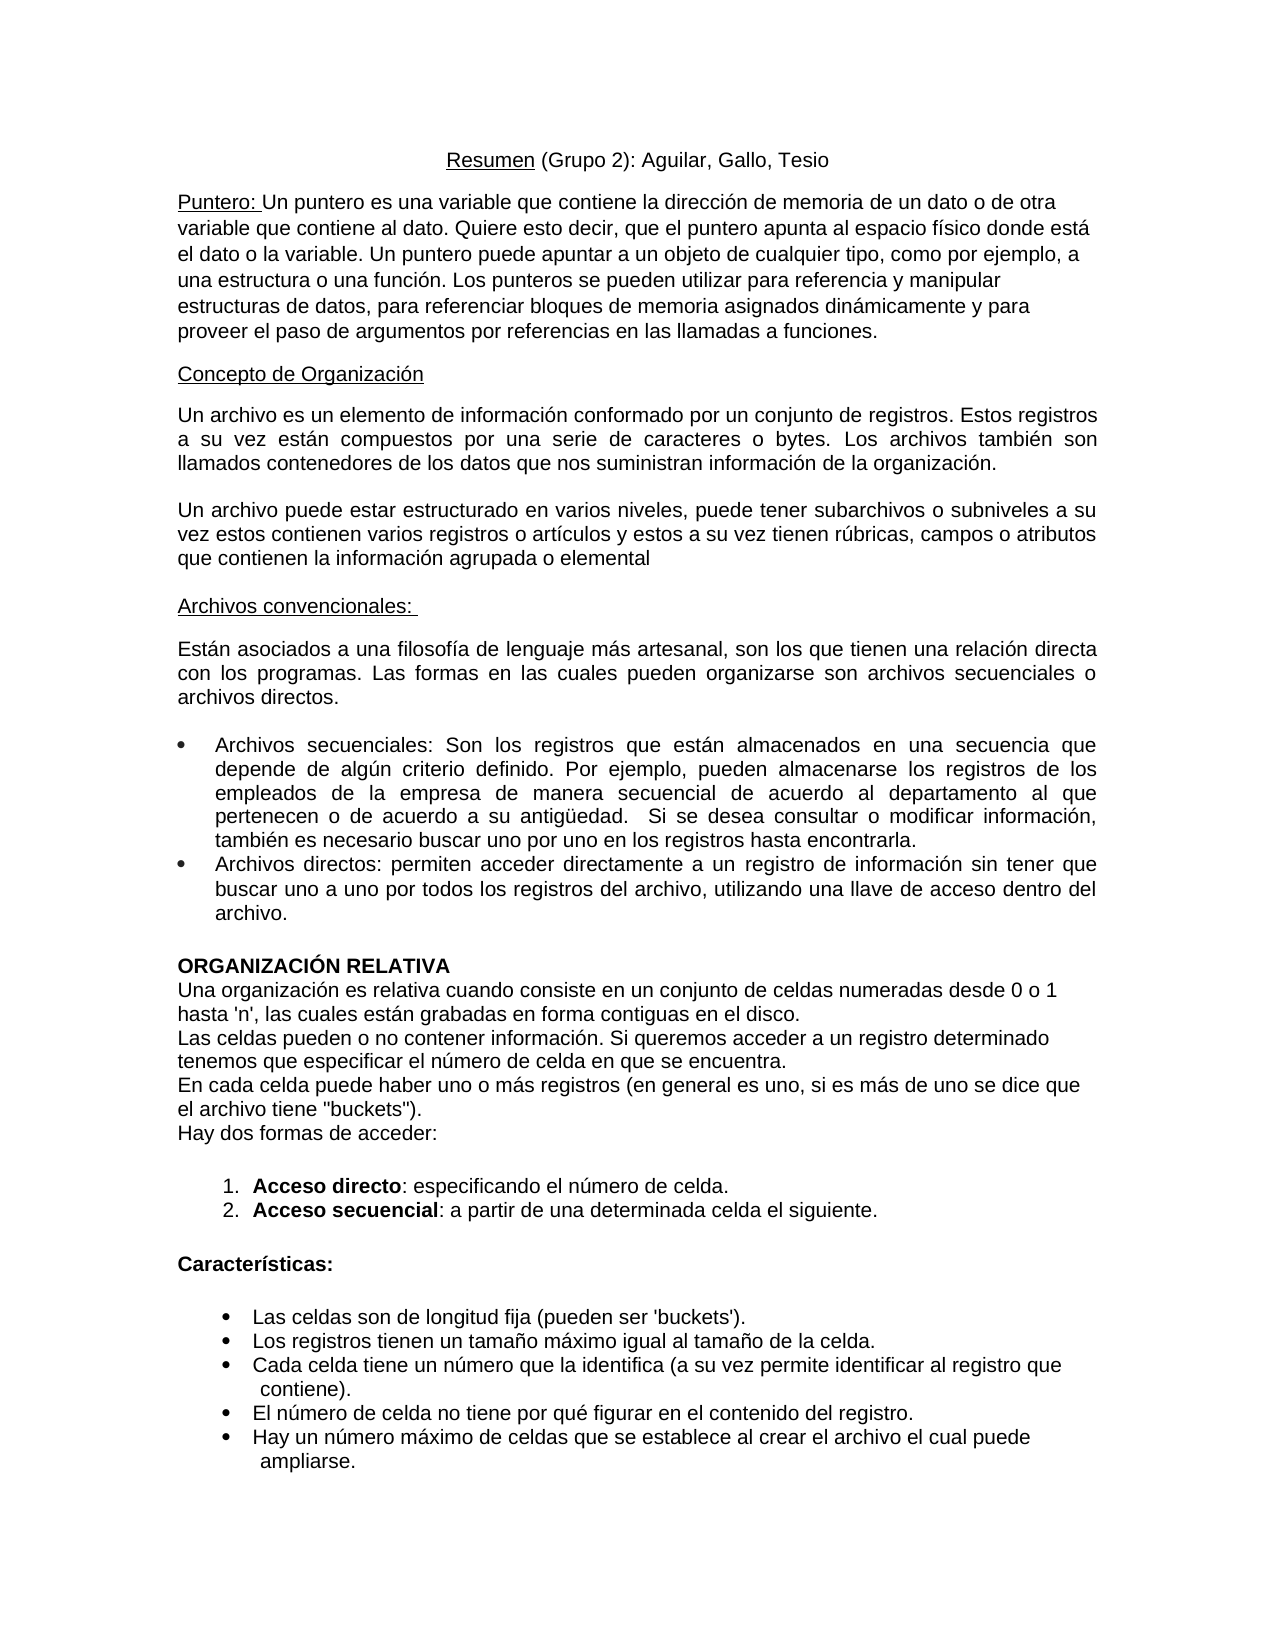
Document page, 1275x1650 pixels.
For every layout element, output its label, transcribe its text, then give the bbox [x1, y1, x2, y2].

list Hay un número máximo de celdas que se establece al crear el archivo el cual puede ampliarse. [222, 1425, 1098, 1473]
text Están asociados a una filosofía de lenguaje más artesanal, son los que tienen una relación directa con los programas. Las formas en las cuales pueden organizarse son archivos secuenciales o archivos directos. [177, 637, 1098, 708]
list El número de celda no tiene por qué figurar en el contenido del registro. [222, 1401, 1098, 1425]
list Los registros tienen un tamaño máximo igual al tamaño de la celda. [222, 1328, 1098, 1353]
list Archivos secuenciales: Son los registros que están almacenados en una secuencia que depende de algún criterio definido. Por ejemplo, pueden almacenarse los registros de los empleados de la empresa de manera secuencial de acuerdo al departamento al que pertenecen o de acuerdo a su antigüedad. Si se desea consultar o modificar información, también es necesario buscar uno por uno en los registros hasta encontrarla. [177, 732, 1098, 852]
text Resumen (Grupo 2): Aguilar, Gallo, Tesio [177, 148, 1098, 172]
list Las celdas son de longitud fija (pueden ser 'buckets'). [222, 1304, 1098, 1328]
text Puntero: Un puntero es una variable que contiene la dirección de memoria de un dato o de otra variable que contiene al dato. Quiere esto decir, que el puntero apunta al espacio físico donde está el dato o la variable. Un puntero puede apuntar a un objeto de cualquier tipo, como por ejemplo, a una estructura o una función. Los punteros se pueden utilizar para referencia y manipular estructuras de datos, para referenciar bloques de memoria asignados dinámicamente y para proveer el paso de argumentos por referencias en las llamadas a funciones. [177, 190, 1098, 343]
list Archivos directos: permiten acceder directamente a un registro de información sin tener que buscar uno a uno por todos los registros del archivo, utilizando una llave de acceso dentro del archivo. [177, 852, 1098, 924]
text Un archivo es un elemento de información conformado por un conjunto de registros. Estos registros a su vez están compuestos por una serie de caracteres o bytes. Los archivos también son llamados contenedores de los datos que nos suministran información de la organización. [177, 402, 1098, 474]
list Cada celda tiene un número que la identifica (a su vez permite identificar al registro que contiene). [222, 1353, 1098, 1401]
list Acceso secuencial: a partir de una determinada celda el siguiente. [222, 1198, 1098, 1222]
text Un archivo puede estar estructurado en varios niveles, puede tener subarchivos o subniveles a su vez estos contienen varios registros o artículos y estos a su vez tienen rúbricas, campos o atributos que contienen la información agrupada o elemental [177, 498, 1098, 570]
text Características: [177, 1251, 1098, 1275]
text Archivos convencionales: [177, 594, 1098, 618]
list Acceso directo: especificando el número de celda. [222, 1174, 1098, 1198]
text ORGANIZACIÓN RELATIVA Una organización es relativa cuando consiste en un conjunto de celdas numeradas desde 0 o 1 hasta 'n', las cuales están grabadas en forma contiguas en el disco. Las celdas pueden o no contener información. Si queremos acceder a un registro determinado tenemos que especificar el número de celda en que se encuentra. En cada celda puede haber uno o más registros (en general es uno, si es más de uno se dice que el archivo tiene "buckets"). Hay dos formas de acceder: [177, 953, 1098, 1145]
text Concepto de Organización [140, 362, 1098, 386]
